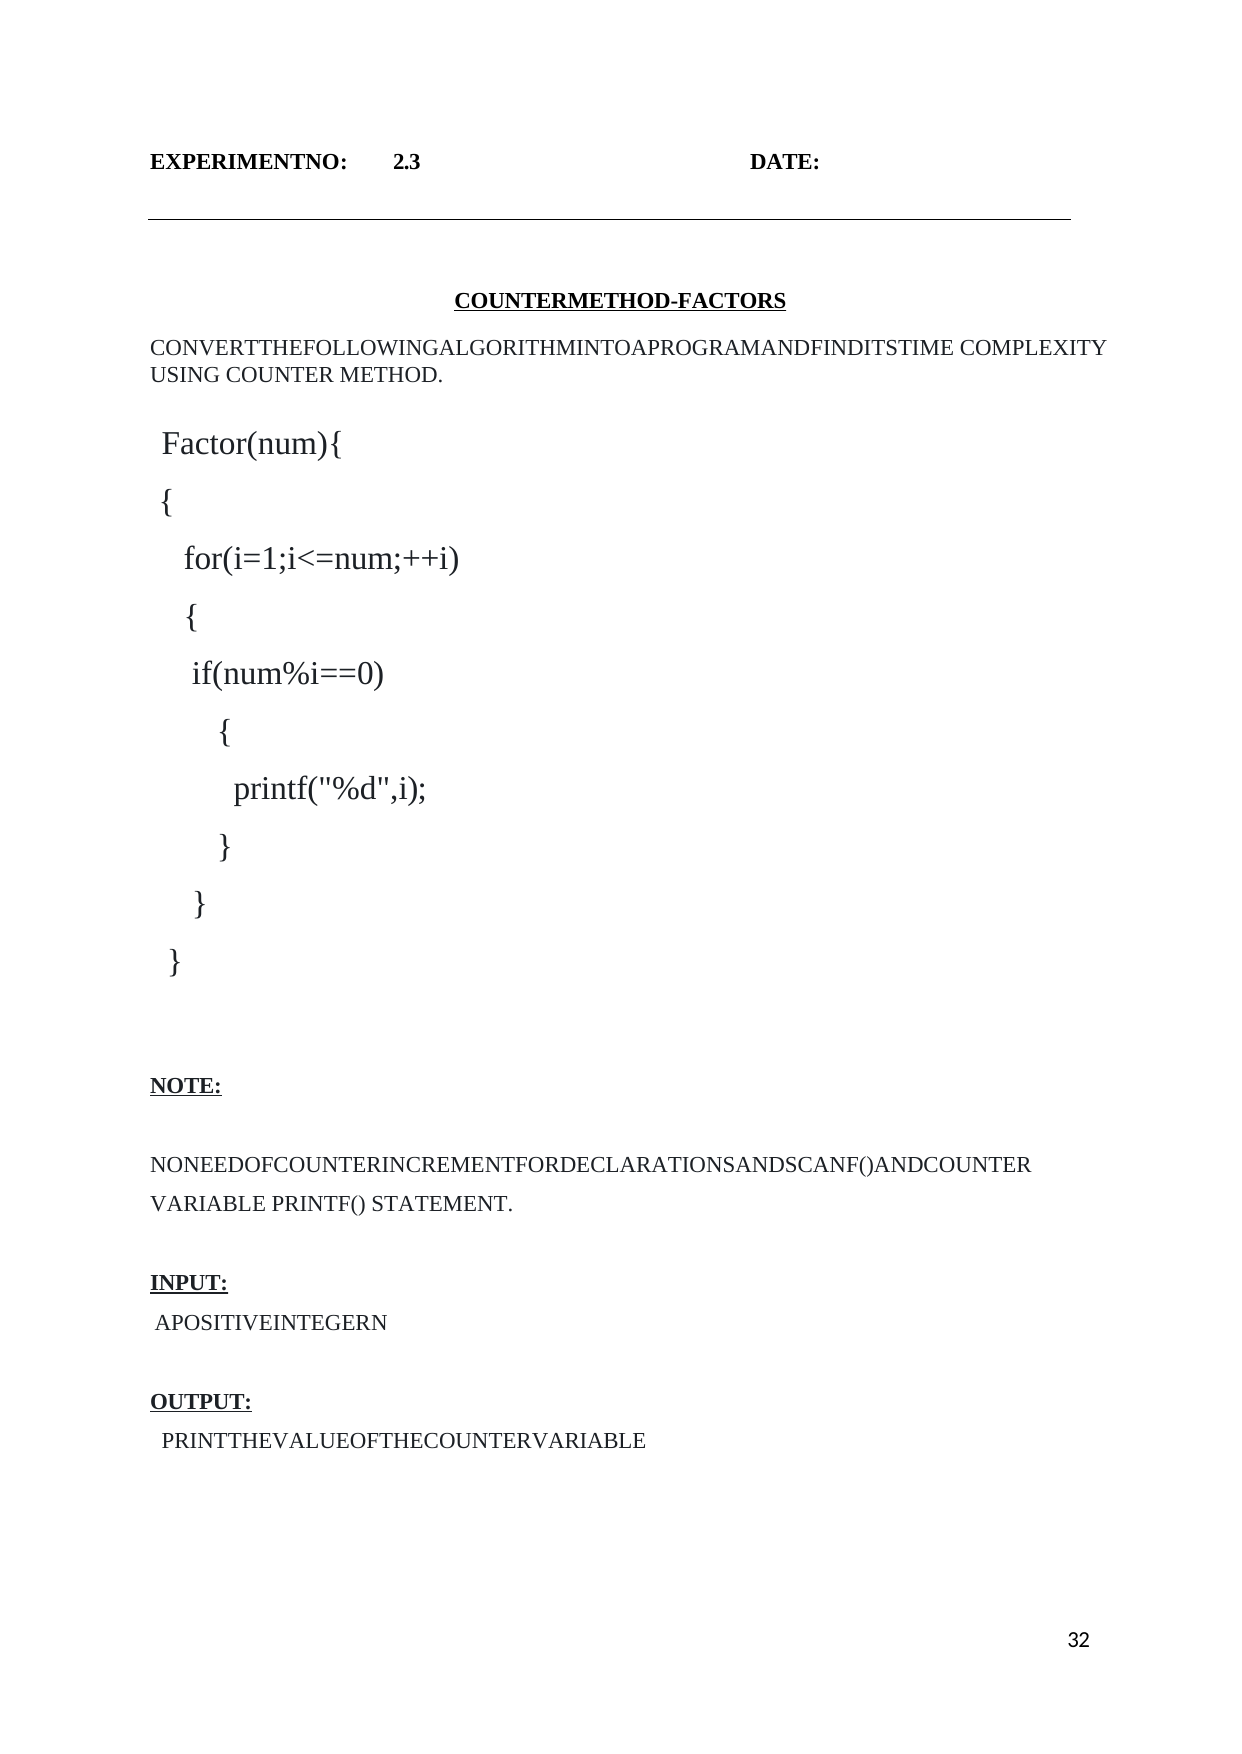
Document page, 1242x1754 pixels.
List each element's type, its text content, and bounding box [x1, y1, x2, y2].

text NONEEDOFCOUNTERINCREMENTFORDECLARATIONSANDSCANF()ANDCOUNTER VARIABLE PRINTF() STATEMENT. [150, 1151, 1148, 1217]
text NOTE: [150, 1072, 1148, 1098]
text INPUT: [150, 1269, 1148, 1296]
text OUTPUT: [150, 1388, 1148, 1414]
text { [183, 596, 1148, 634]
text } [192, 884, 1148, 922]
subtitle for(i=1;i<=num;++i) [183, 539, 1148, 577]
text COUNTERMETHOD-FACTORS [152, 287, 1088, 314]
text } [217, 826, 1148, 864]
text { [217, 711, 1148, 749]
subtitle Factor(num){ [161, 424, 1148, 462]
subtitle if(num%i==0) [192, 654, 1148, 692]
text PRINTTHEVALUEOFTHECOUNTERVARIABLE [161, 1427, 1148, 1454]
text { [158, 481, 1148, 519]
text CONVERTTHEFOLLOWINGALGORITHMINTOAPROGRAMANDFINDITSTIME COMPLEXITY USING COUNTER METHOD. [150, 334, 1148, 387]
text } [167, 941, 1148, 979]
text APOSITIVEINTEGERN [154, 1309, 1148, 1335]
subtitle printf("%d",i); [233, 769, 1148, 807]
text EXPERIMENTNO: 2.3 DATE: [150, 148, 1148, 174]
